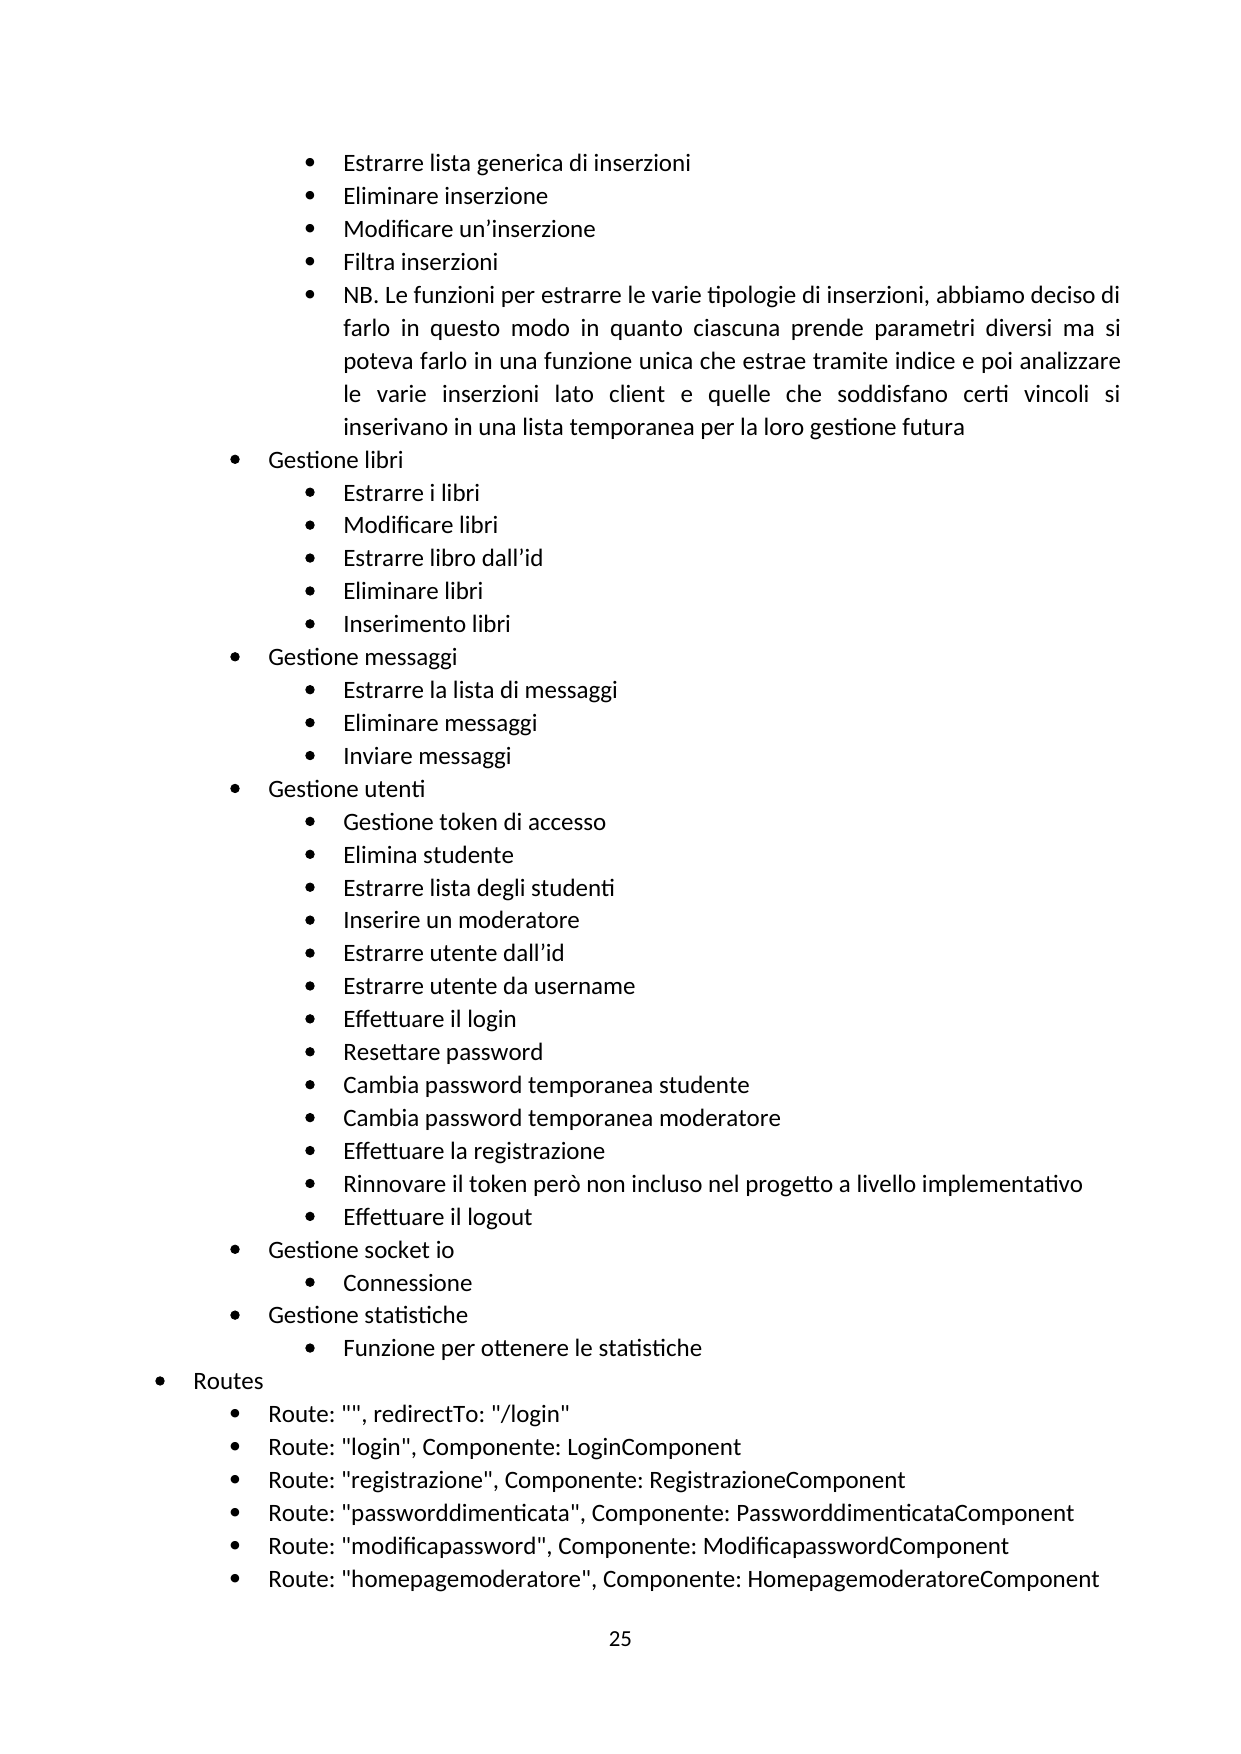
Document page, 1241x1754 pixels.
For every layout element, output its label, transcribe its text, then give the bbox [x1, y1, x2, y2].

list Resettare password [306, 1036, 1122, 1067]
list Cambia password temporanea studente [306, 1069, 1122, 1100]
list Funzione per ottenere le statistiche [306, 1333, 1122, 1363]
list Effettuare il logout [306, 1201, 1122, 1231]
list Cambia password temporanea moderatore [306, 1102, 1122, 1133]
list Gestione statistiche [231, 1300, 1122, 1330]
list Gestione libri [231, 444, 1122, 474]
list Estrarre lista generica di inserzioni [306, 148, 1122, 178]
list Route: "homepagemoderatore", Componente: HomepagemoderatoreComponent [231, 1563, 1122, 1593]
list Estrarre libro dall’id [306, 543, 1122, 573]
list Elimina studente [306, 839, 1122, 869]
list Route: "", redirectTo: "/login" [231, 1398, 1122, 1429]
list Filtra inserzioni [306, 246, 1122, 277]
list Inviare messaggi [306, 740, 1122, 771]
list Eliminare libri [306, 576, 1122, 606]
list Connessione [306, 1267, 1122, 1297]
list Route: "registrazione", Componente: RegistrazioneComponent [231, 1464, 1122, 1495]
list Estrarre lista degli studenti [306, 872, 1122, 902]
list Estrarre i libri [306, 477, 1122, 507]
list Effettuare il login [306, 1003, 1122, 1034]
list Inserire un moderatore [306, 905, 1122, 935]
list Modificare un’inserzione [306, 213, 1122, 244]
list Route: "modificapassword", Componente: ModificapasswordComponent [231, 1530, 1122, 1561]
list Gestione socket io [231, 1234, 1122, 1264]
list Inserimento libri [306, 608, 1122, 639]
list Estrarre utente dall’id [306, 938, 1122, 968]
list Rinnovare il token però non incluso nel progetto a livello implementativo [306, 1168, 1122, 1198]
list Route: "login", Componente: LoginComponent [231, 1431, 1122, 1462]
list Effettuare la registrazione [306, 1135, 1122, 1166]
list Modificare libri [306, 510, 1122, 540]
list Estrarre utente da username [306, 971, 1122, 1001]
list NB. Le funzioni per estrarre le varie tipologie di inserzioni, abbiamo deciso di farlo in questo modo in quanto ciascuna prende parametri diversi ma si poteva farlo in una funzione unica che estrae tramite indice e poi analizzare le varie inserzioni lato client e quelle che soddisfano certi vincoli si inserivano in una lista temporanea per la loro gestione futura [306, 279, 1122, 441]
list Eliminare inserzione [306, 181, 1122, 211]
list Gestione messaggi [231, 641, 1122, 672]
list Estrarre la lista di messaggi [306, 674, 1122, 705]
list Gestione utenti [231, 773, 1122, 803]
list Route: "passworddimenticata", Componente: PassworddimenticataComponent [231, 1497, 1122, 1528]
list Routes [156, 1366, 1122, 1396]
list Gestione token di accesso [306, 806, 1122, 836]
list Eliminare messaggi [306, 707, 1122, 738]
